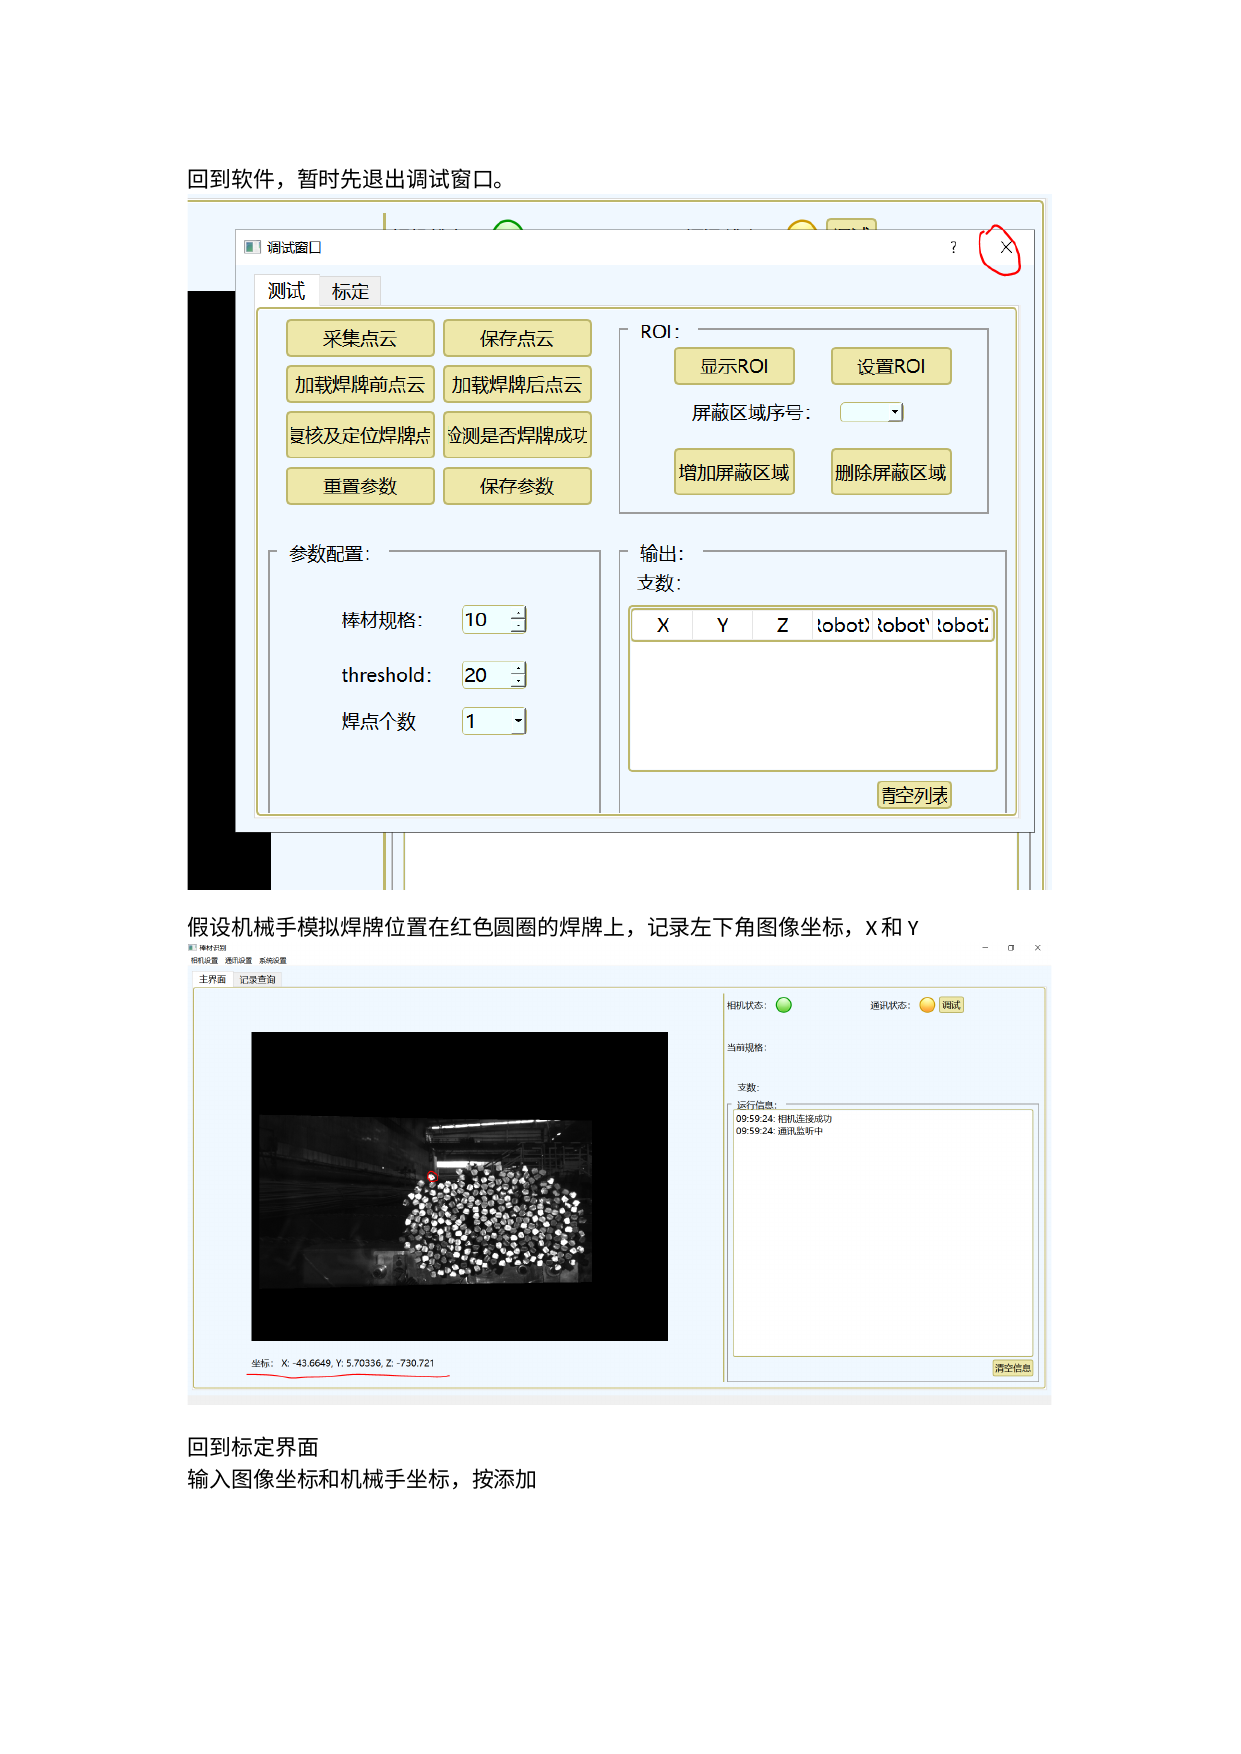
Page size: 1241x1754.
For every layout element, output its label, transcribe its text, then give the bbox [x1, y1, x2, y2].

picture [187, 942, 1052, 1405]
list 回到标定界面 [187, 1429, 1053, 1462]
list 假设机械手模拟焊牌位置在红色圆圈的焊牌上，记录左下角图像坐标，X和Y [187, 909, 1053, 942]
list 输入图像坐标和机械手坐标，按添加 [187, 1462, 1053, 1494]
picture [187, 194, 1052, 890]
list 回到软件，暂时先退出调试窗口。 [187, 162, 1053, 194]
